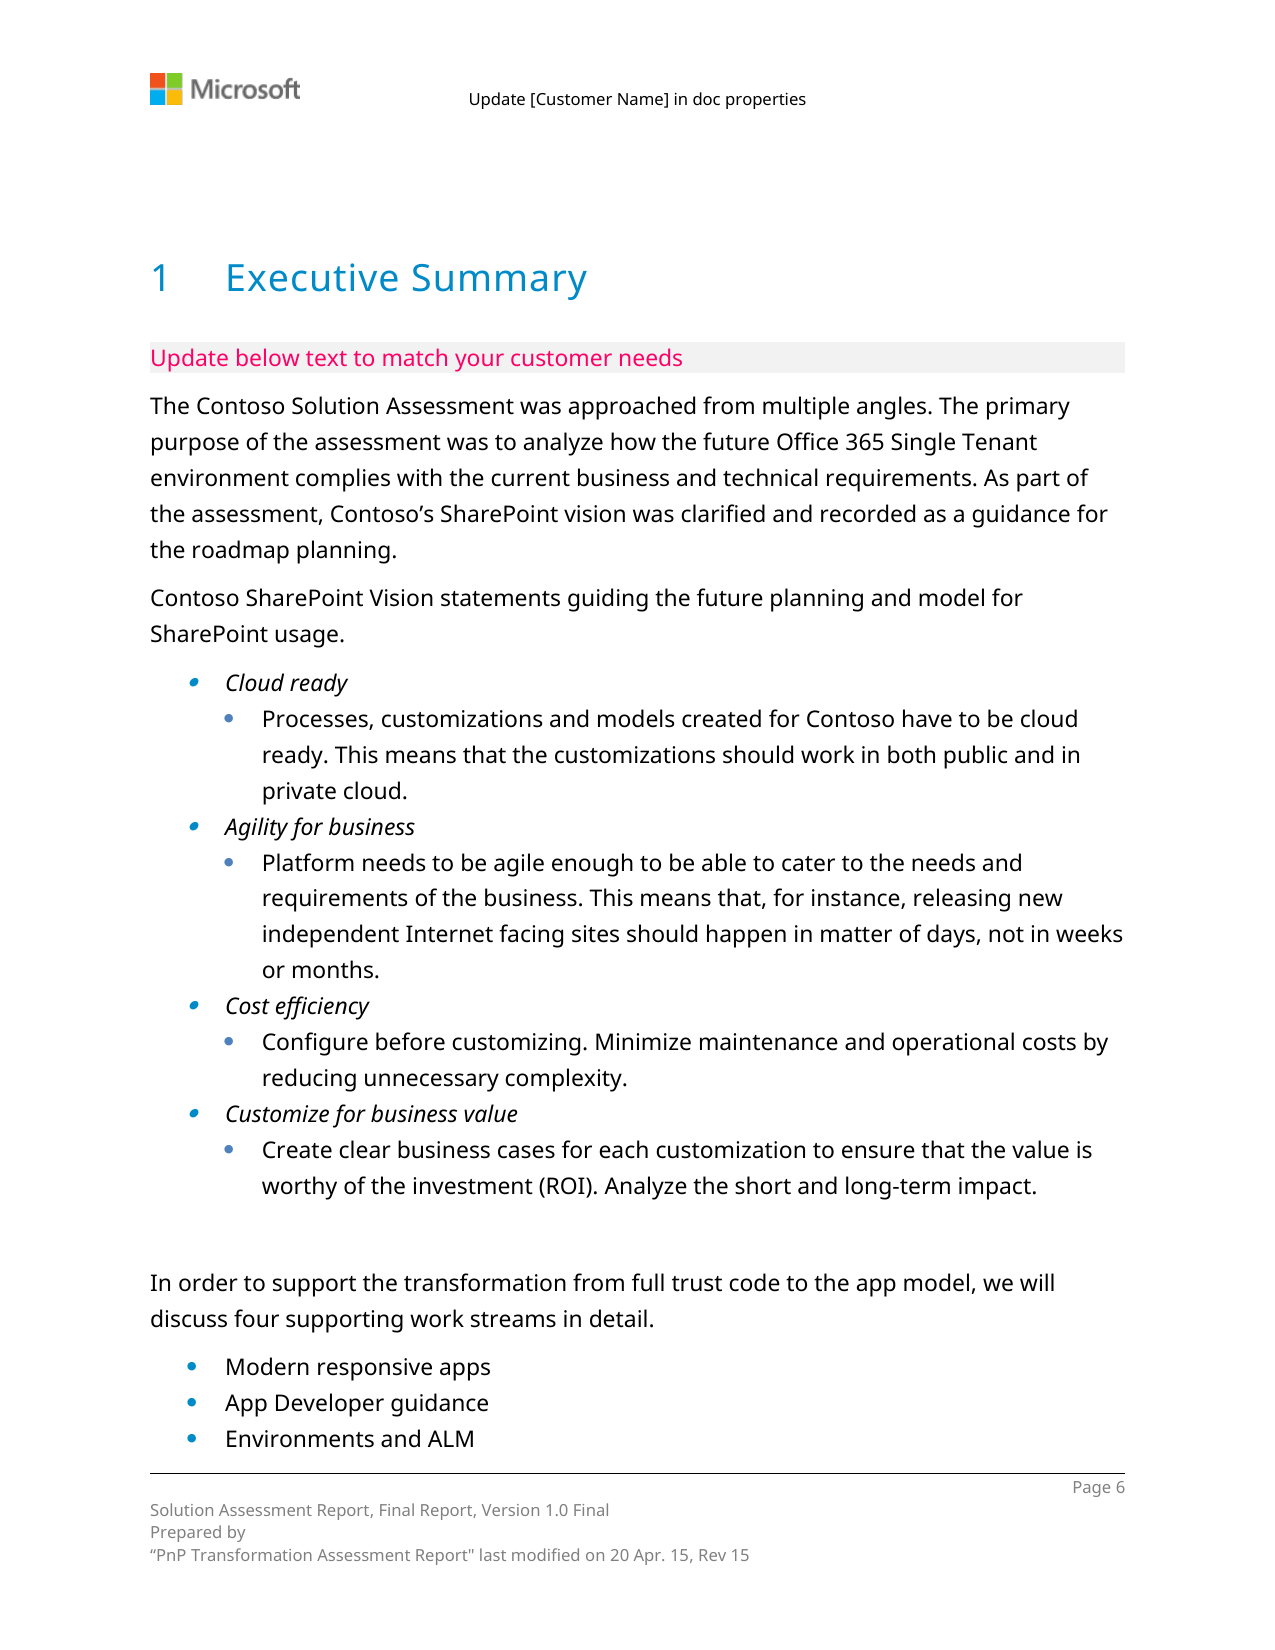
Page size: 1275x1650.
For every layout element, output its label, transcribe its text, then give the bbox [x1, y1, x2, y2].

text Contoso SharePoint Vision statements guiding the future planning and model for SharePoint usage. [150, 582, 1125, 649]
list Create clear business cases for each customization to ensure that the value is worthy of the investment (ROI). Analyze the short and long-term impact. [224, 1134, 1125, 1201]
text Update below text to match your customer needs [150, 342, 1125, 373]
picture [150, 73, 300, 106]
subtitle Executive Summary [150, 242, 1125, 304]
list Environments and ALM [187, 1423, 1125, 1454]
list Agility for business [187, 811, 1125, 842]
list Platform needs to be agile enough to be able to cater to the needs and requirements of the business. This means that, for instance, releasing new independent Internet facing sites should happen in matter of days, not in weeks or months. [224, 846, 1125, 986]
list App Developer guidance [187, 1387, 1125, 1418]
list Cloud ready [187, 667, 1125, 698]
list Customize for business value [187, 1098, 1125, 1129]
text In order to support the transformation from full trust code to the app model, we will discuss four supporting work streams in detail. [150, 1267, 1125, 1334]
list Configure before customizing. Minimize maintenance and operational costs by reducing unnecessary complexity. [224, 1026, 1125, 1093]
list Cost efficiency [187, 990, 1125, 1021]
list Modern responsive apps [187, 1351, 1125, 1382]
text The Contoso Solution Assessment was approached from multiple angles. The primary purpose of the assessment was to analyze how the future Office 365 Single Tenant environment complies with the current business and technical requirements. As part of the assessment, Contoso’s SharePoint vision was clarified and recorded as a guidance for the roadmap planning. [150, 390, 1125, 565]
list Processes, customizations and models created for Contoso have to be cloud ready. This means that the customizations should work in both public and in private cloud. [224, 703, 1125, 806]
